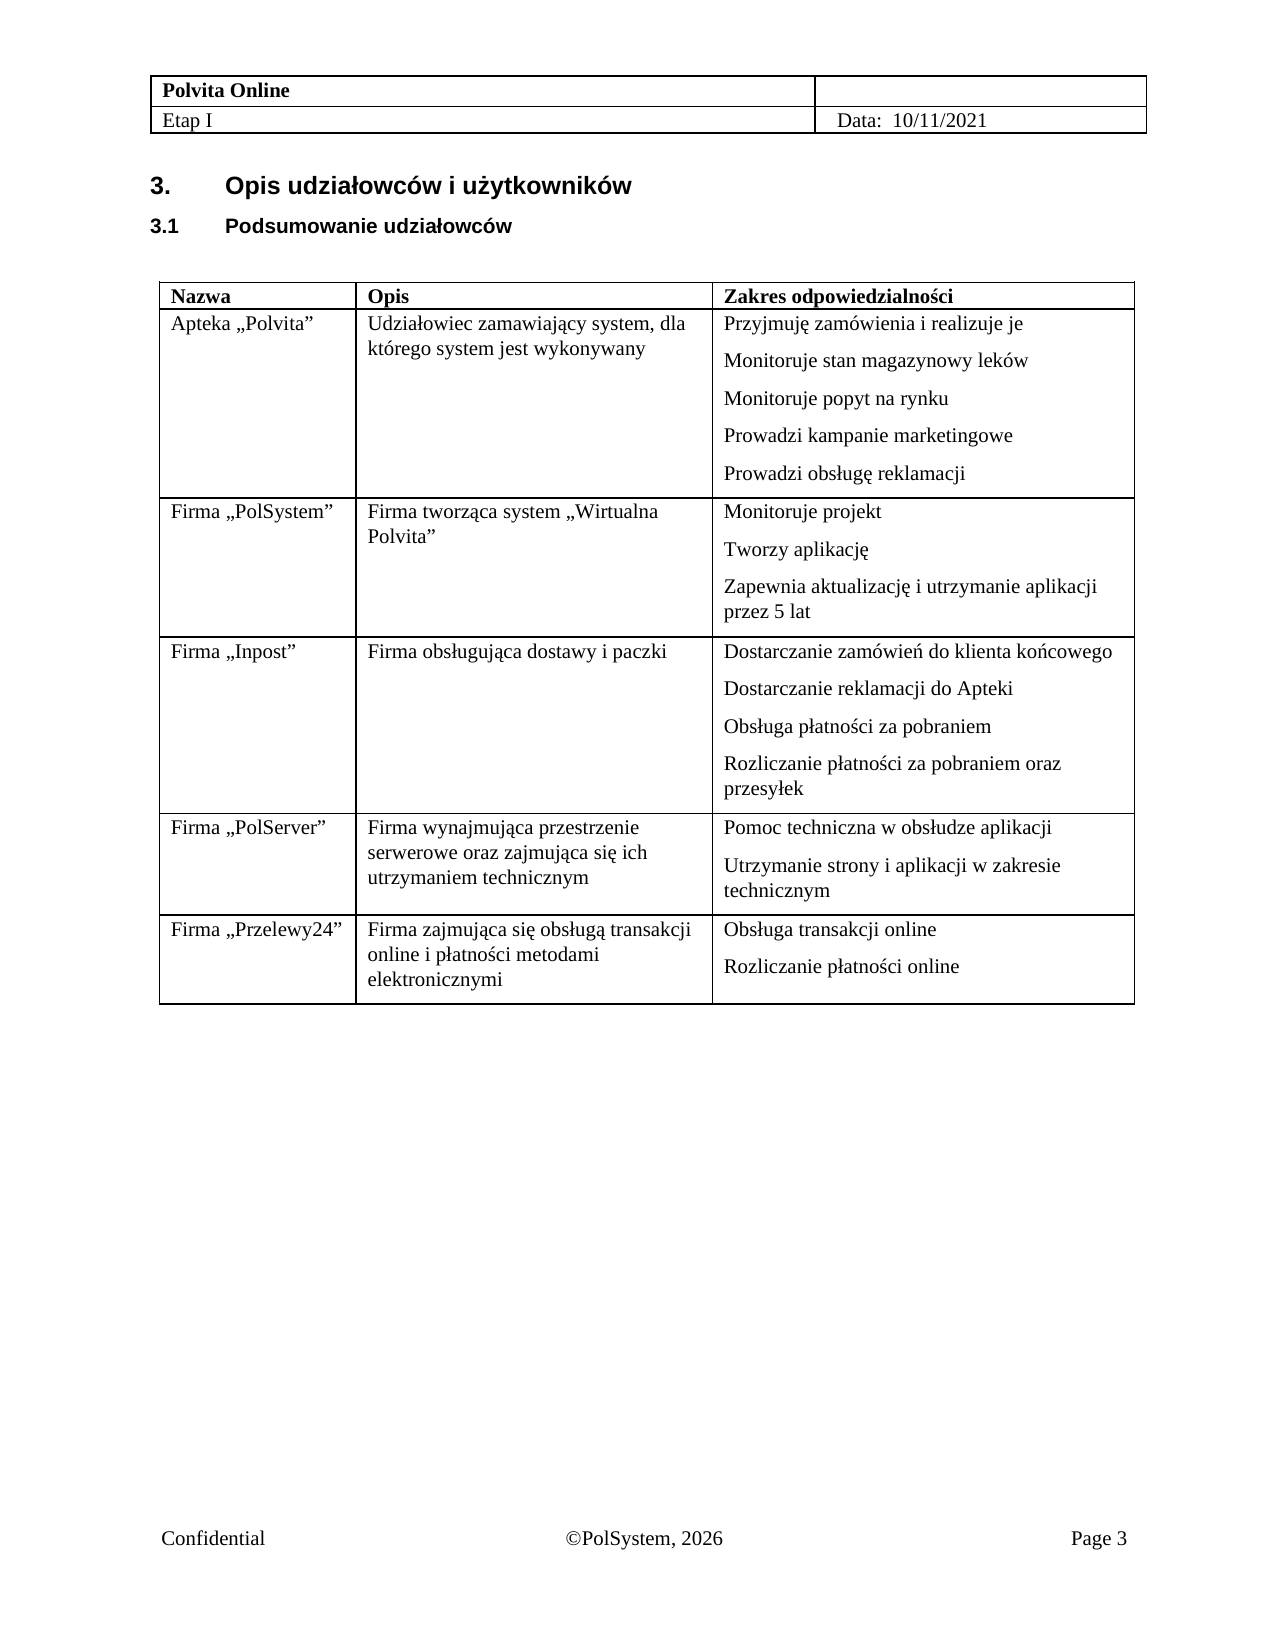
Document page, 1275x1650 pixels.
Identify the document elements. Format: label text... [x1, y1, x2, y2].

subtitle Podsumowanie udziałowców [150, 213, 1125, 238]
table_cell Firma wynajmująca przestrzenie serwerowe oraz zajmująca się ich utrzymaniem technicznym [357, 814, 712, 914]
table_cell Obsługa transakcji online Rozliczanie płatności online [713, 916, 1134, 1003]
table_cell Firma zajmująca się obsługą transakcji online i płatności metodami elektronicznymi [357, 916, 712, 1003]
table_header Nazwa [160, 283, 355, 308]
subtitle Opis udziałowców i użytkowników [150, 171, 1125, 200]
table_cell Monitoruje projekt Tworzy aplikację Zapewnia aktualizację i utrzymanie aplikacji przez 5 lat [713, 499, 1134, 636]
table_header Opis [357, 283, 712, 308]
table_cell Firma „PolServer” [160, 814, 355, 914]
table_cell Firma obsługująca dostawy i paczki [357, 638, 712, 813]
table_cell Apteka „Polvita” [160, 310, 355, 497]
table_cell Pomoc techniczna w obsłudze aplikacji Utrzymanie strony i aplikacji w zakresie technicznym [713, 814, 1134, 914]
table_cell Przyjmuję zamówienia i realizuje je Monitoruje stan magazynowy leków Monitoruje popyt na rynku Prowadzi kampanie marketingowe Prowadzi obsługę reklamacji [713, 310, 1134, 497]
table_cell Firma „Inpost” [160, 638, 355, 813]
table_cell Dostarczanie zamówień do klienta końcowego Dostarczanie reklamacji do Apteki Obsługa płatności za pobraniem Rozliczanie płatności za pobraniem oraz przesyłek [713, 638, 1134, 813]
table_cell Firma „Przelewy24” [160, 916, 355, 1003]
table_cell Firma tworząca system „Wirtualna Polvita” [357, 499, 712, 636]
table_cell Firma „PolSystem” [160, 499, 355, 636]
table_header Zakres odpowiedzialności [713, 283, 1134, 308]
table_cell Udziałowiec zamawiający system, dla którego system jest wykonywany [357, 310, 712, 497]
